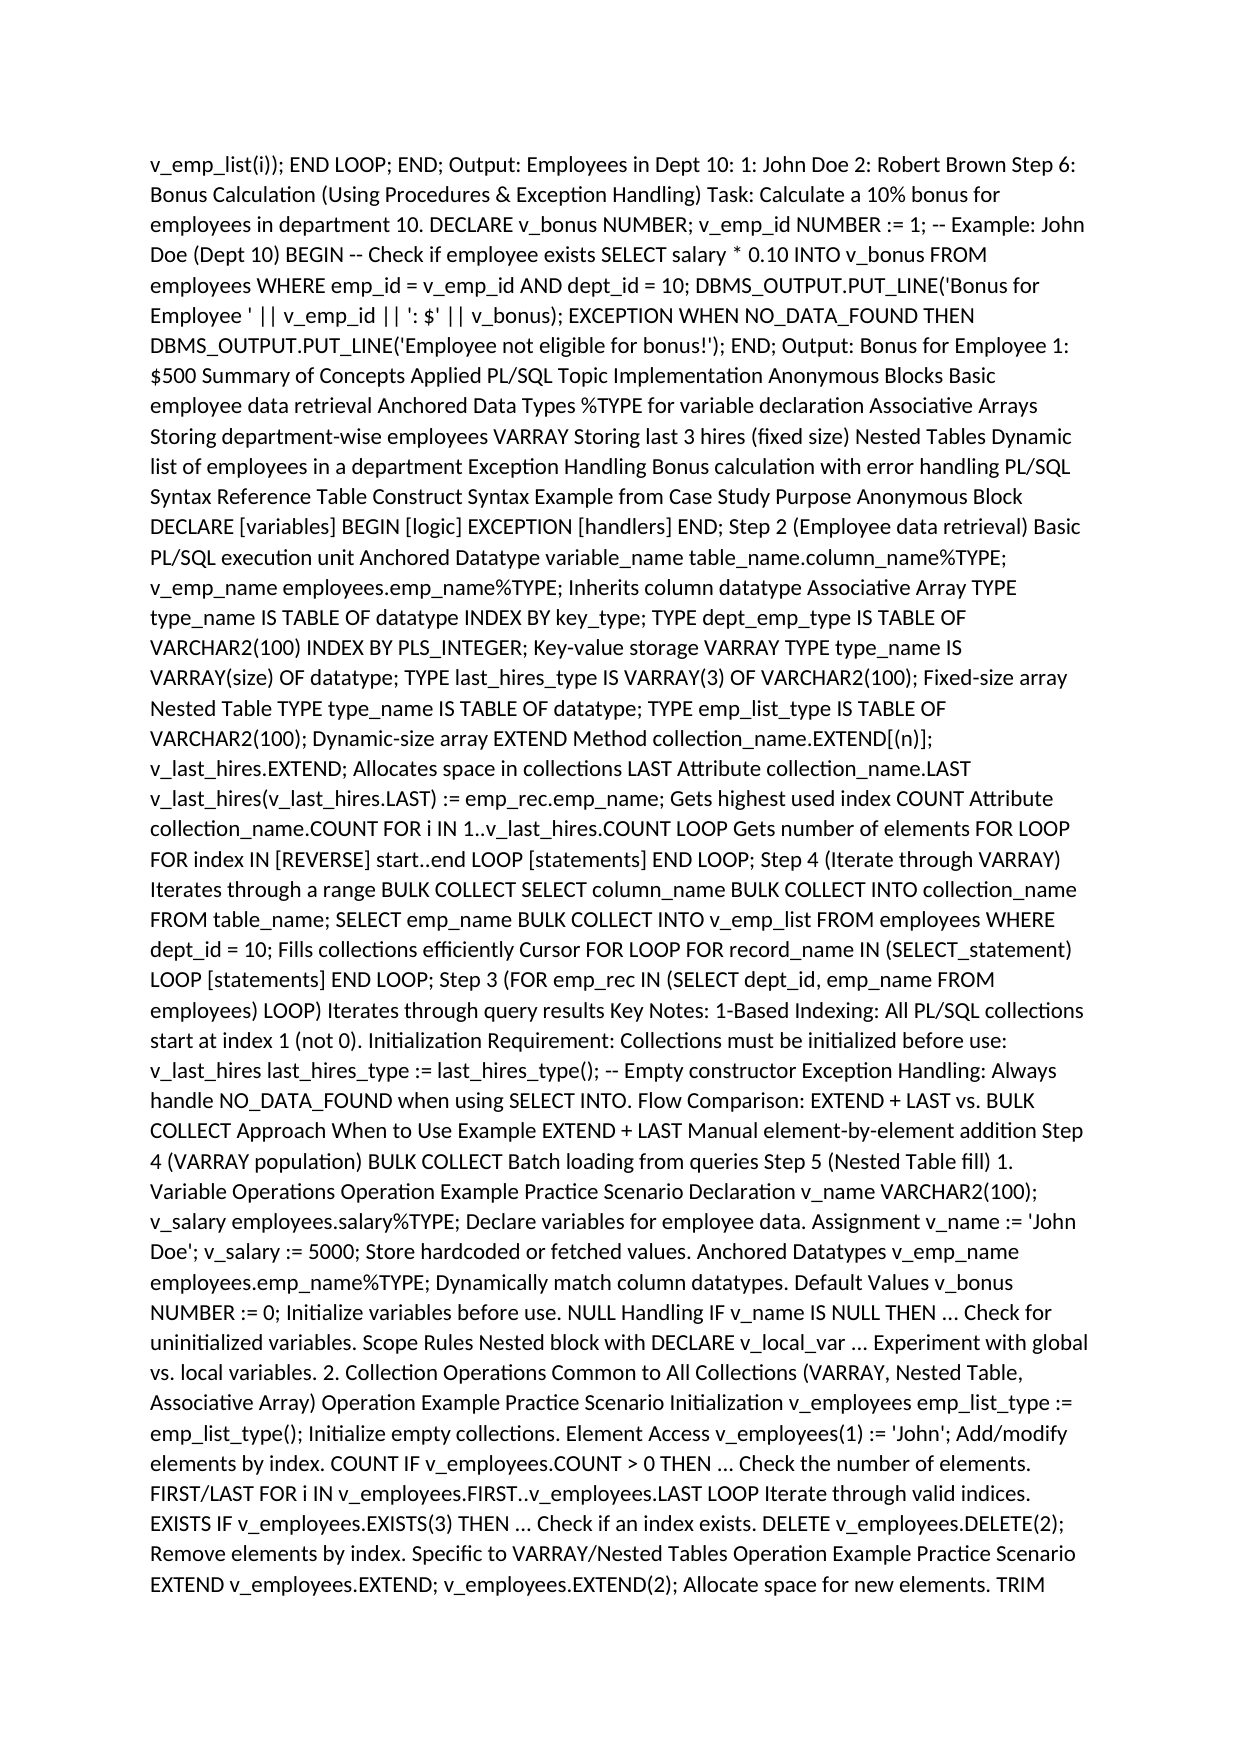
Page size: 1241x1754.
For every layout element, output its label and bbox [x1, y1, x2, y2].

text [150, 150, 1090, 1598]
